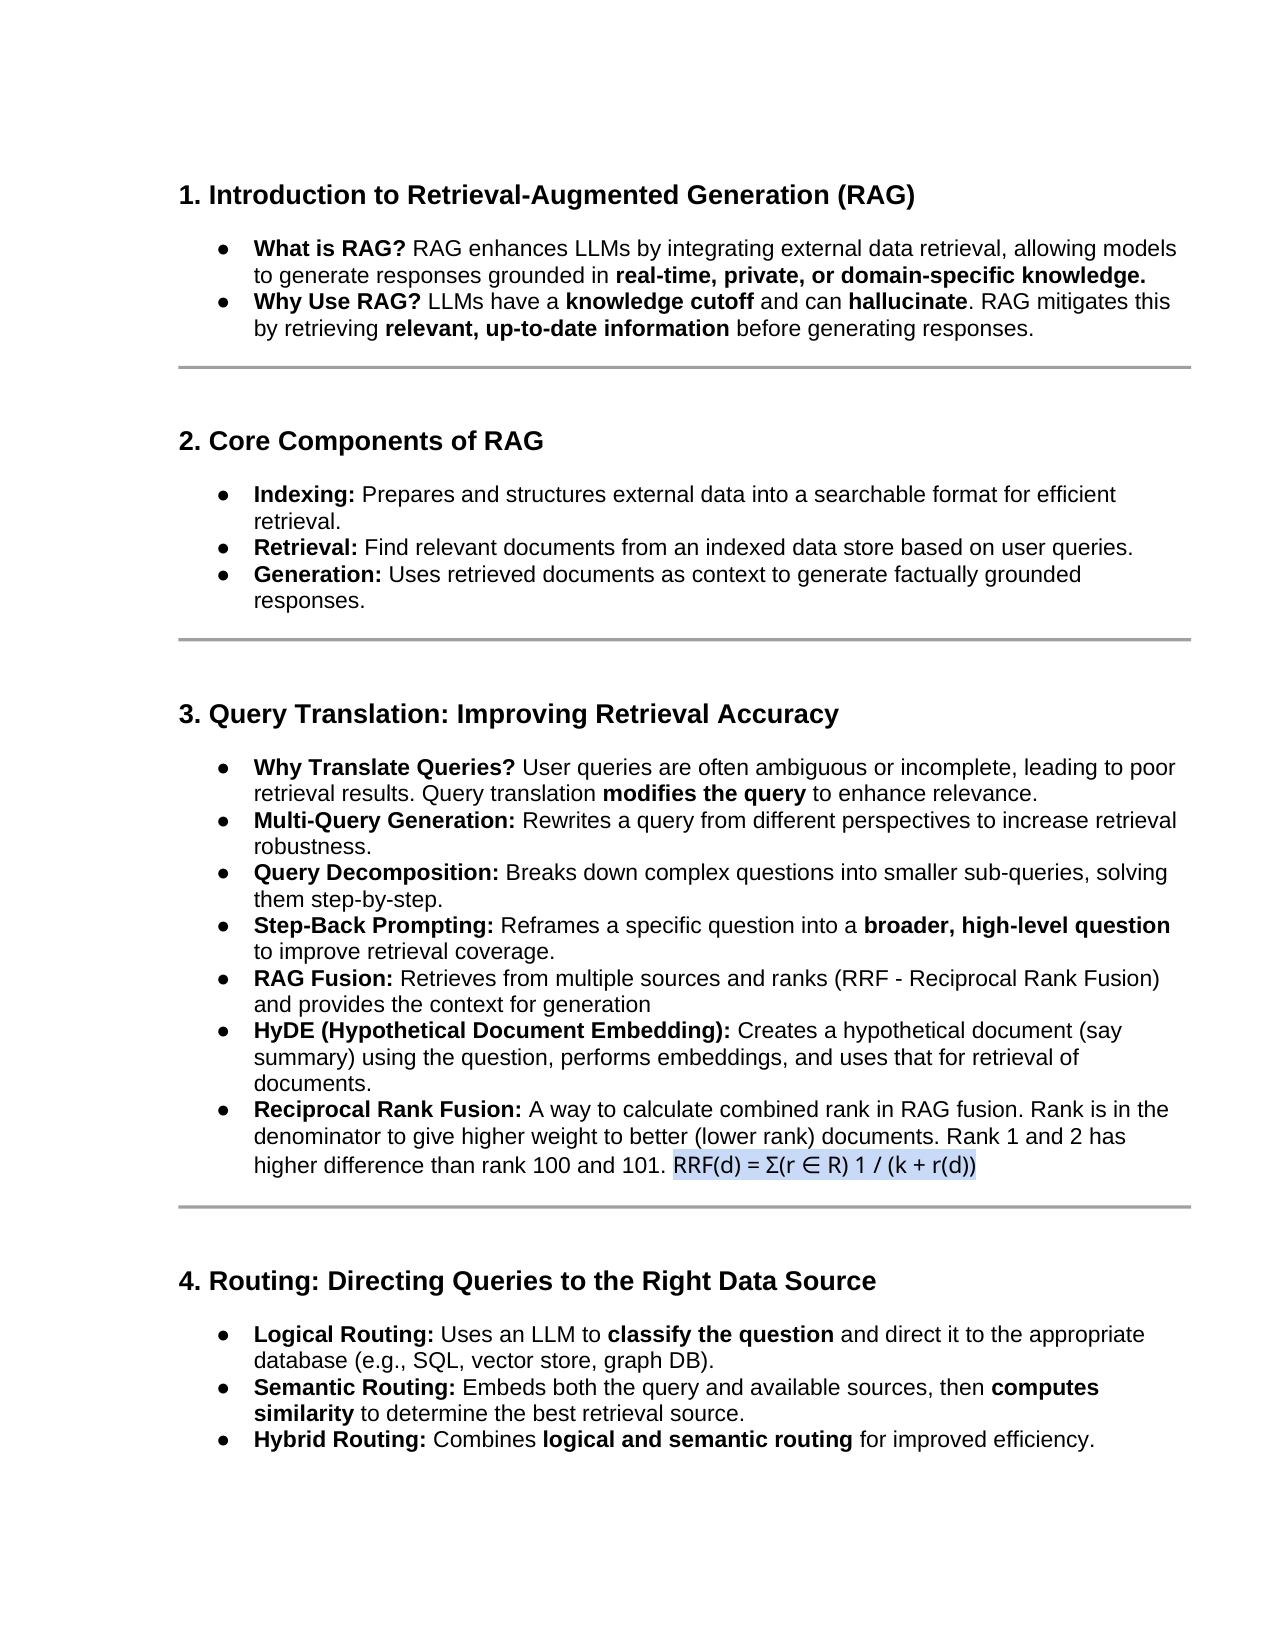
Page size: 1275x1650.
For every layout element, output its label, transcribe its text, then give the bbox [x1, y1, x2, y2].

list RAG Fusion: Retrieves from multiple sources and ranks (RRF - Reciprocal Rank Fusion) and provides the context for generation [216, 965, 1191, 1017]
list Semantic Routing: Embeds both the query and available sources, then computes similarity to determine the best retrieval source. [216, 1374, 1191, 1426]
list Hybrid Routing: Combines logical and semantic routing for improved efficiency. [216, 1426, 1191, 1453]
list Generation: Uses retrieved documents as context to generate factually grounded responses. [216, 561, 1191, 613]
list Logical Routing: Uses an LLM to classify the question and direct it to the appropriate database (e.g., SQL, vector store, graph DB). [216, 1321, 1191, 1374]
list Multi-Query Generation: Rewrites a query from different perspectives to increase retrieval robustness. [216, 807, 1191, 859]
list What is RAG? RAG enhances LLMs by integrating external data retrieval, allowing models to generate responses grounded in real-time, private, or domain-specific knowledge. [216, 235, 1191, 288]
list HyDE (Hypothetical Document Embedding): Creates a hypothetical document (say summary) using the question, performs embeddings, and uses that for retrieval of documents. [216, 1017, 1191, 1096]
subtitle 1. Introduction to Retrieval-Augmented Generation (RAG) [178, 179, 1191, 210]
subtitle 2. Core Components of RAG [178, 425, 1191, 456]
list Query Decomposition: Breaks down complex questions into smaller sub-queries, solving them step-by-step. [216, 859, 1191, 912]
subtitle 4. Routing: Directing Queries to the Right Data Source [178, 1265, 1191, 1296]
list Retrieval: Find relevant documents from an indexed data store based on user queries. [216, 534, 1191, 561]
subtitle 3. Query Translation: Improving Retrieval Accuracy [178, 698, 1191, 729]
list Indexing: Prepares and structures external data into a searchable format for efficient retrieval. [216, 481, 1191, 534]
list Why Translate Queries? User queries are often ambiguous or incomplete, leading to poor retrieval results. Query translation modifies the query to enhance relevance. [216, 754, 1191, 807]
list Why Use RAG? LLMs have a knowledge cutoff and can hallucinate. RAG mitigates this by retrieving relevant, up-to-date information before generating responses. [216, 288, 1191, 341]
list Reciprocal Rank Fusion: A way to calculate combined rank in RAG fusion. Rank is in the denominator to give higher weight to better (lower rank) documents. Rank 1 and 2 has higher difference than rank 100 and 101. RRF(d) = Σ(r ∈ R) 1 / (k + r(d)) [216, 1096, 1191, 1180]
list Step-Back Prompting: Reframes a specific question into a broader, high-level question to improve retrieval coverage. [216, 912, 1191, 965]
